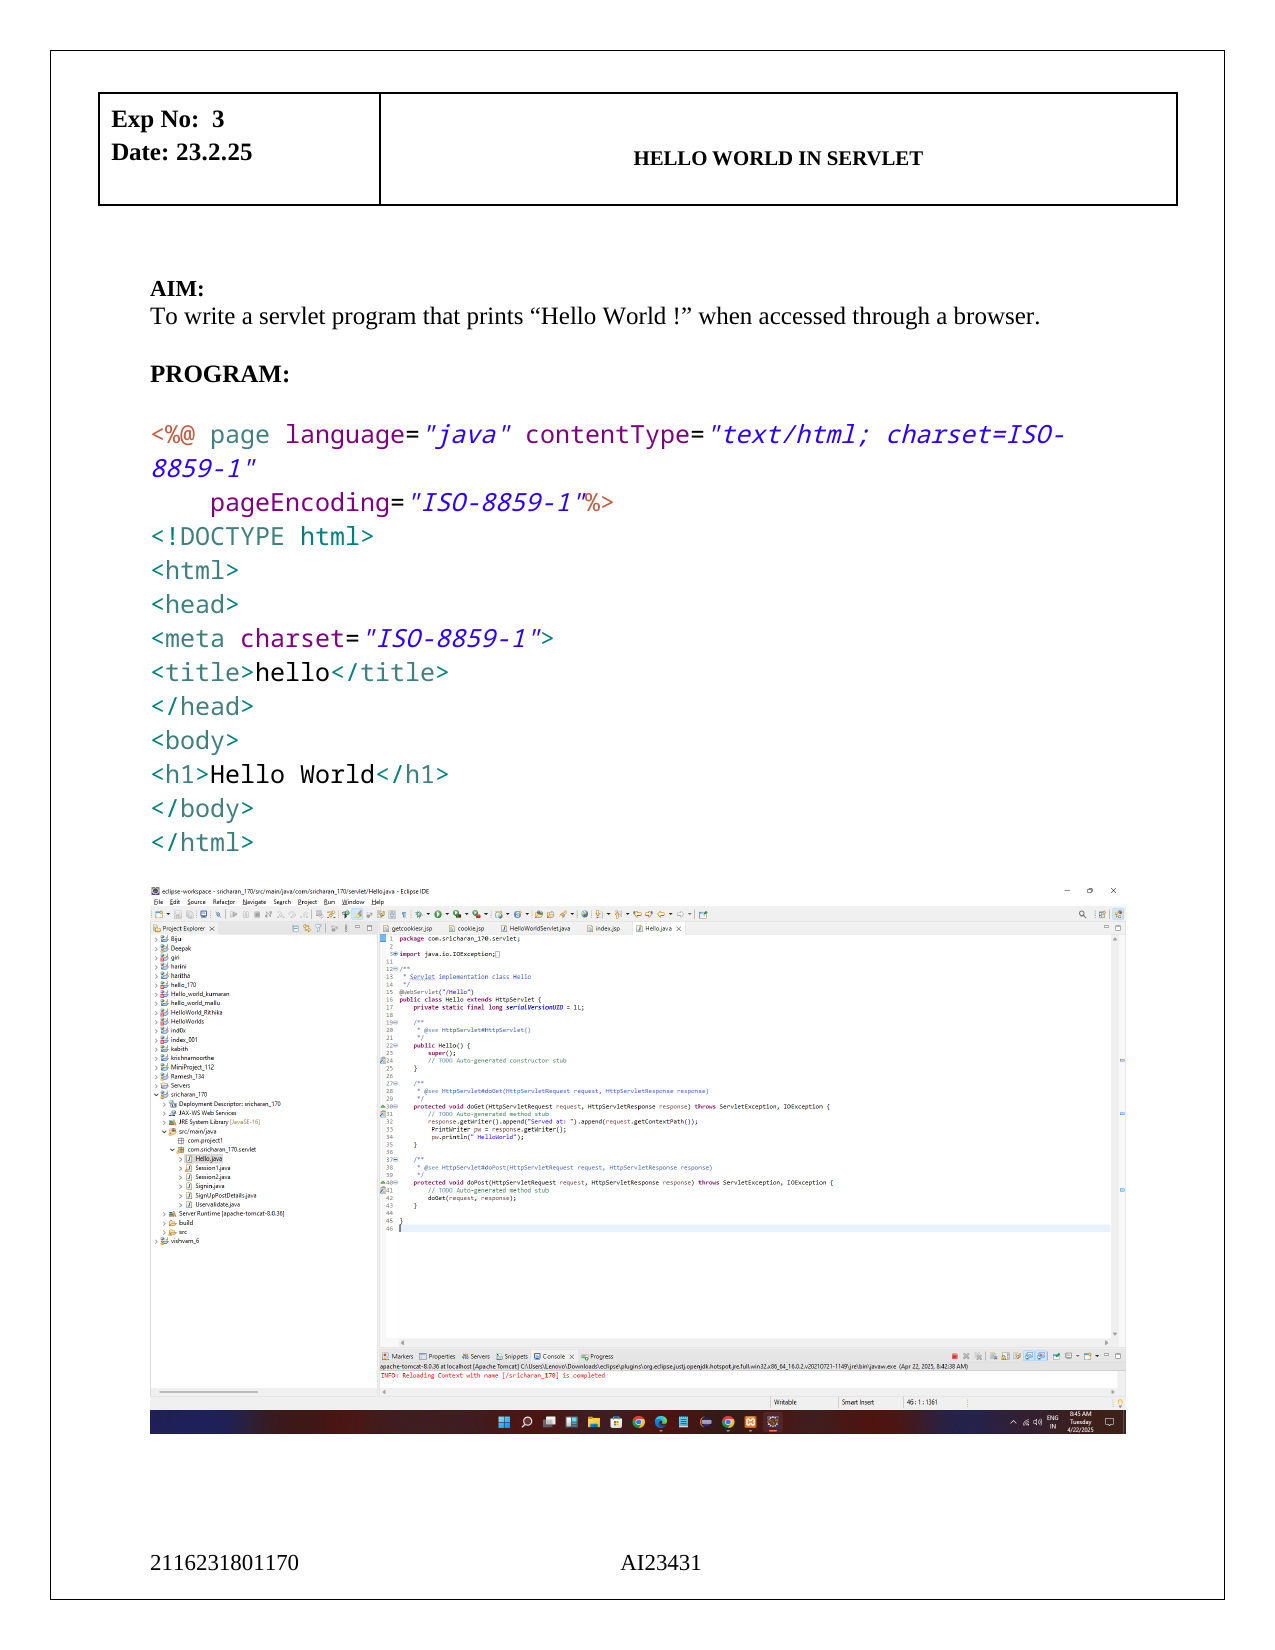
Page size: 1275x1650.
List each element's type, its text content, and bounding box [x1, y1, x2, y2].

text </html> [150, 825, 1125, 859]
table_header HELLO WORLD IN SERVLET [381, 94, 1176, 203]
text <!DOCTYPE html> [150, 518, 1125, 553]
text pageEncoding="ISO-8859-1"%> [150, 484, 1125, 518]
text <title>hello</title> [150, 655, 1125, 689]
text PROGRAM: [150, 359, 1125, 388]
text To write a servlet program that prints “Hello World !” when accessed through a browser. [150, 301, 1125, 330]
text <h1>Hello World</h1> [150, 757, 1125, 791]
text <meta charset="ISO-8859-1"> [150, 621, 1125, 655]
text <%@ page language="java" contentType="text/html; charset=ISO-8859-1" [150, 416, 1125, 484]
text </head> [150, 689, 1125, 723]
text <body> [150, 723, 1125, 757]
text AIM: [150, 275, 1125, 301]
text </body> [150, 791, 1125, 825]
table_header Exp No: 3 Date: 23.2.25 [100, 94, 379, 203]
text <head> [150, 587, 1125, 621]
picture [150, 885, 1126, 1434]
text <html> [150, 553, 1125, 587]
